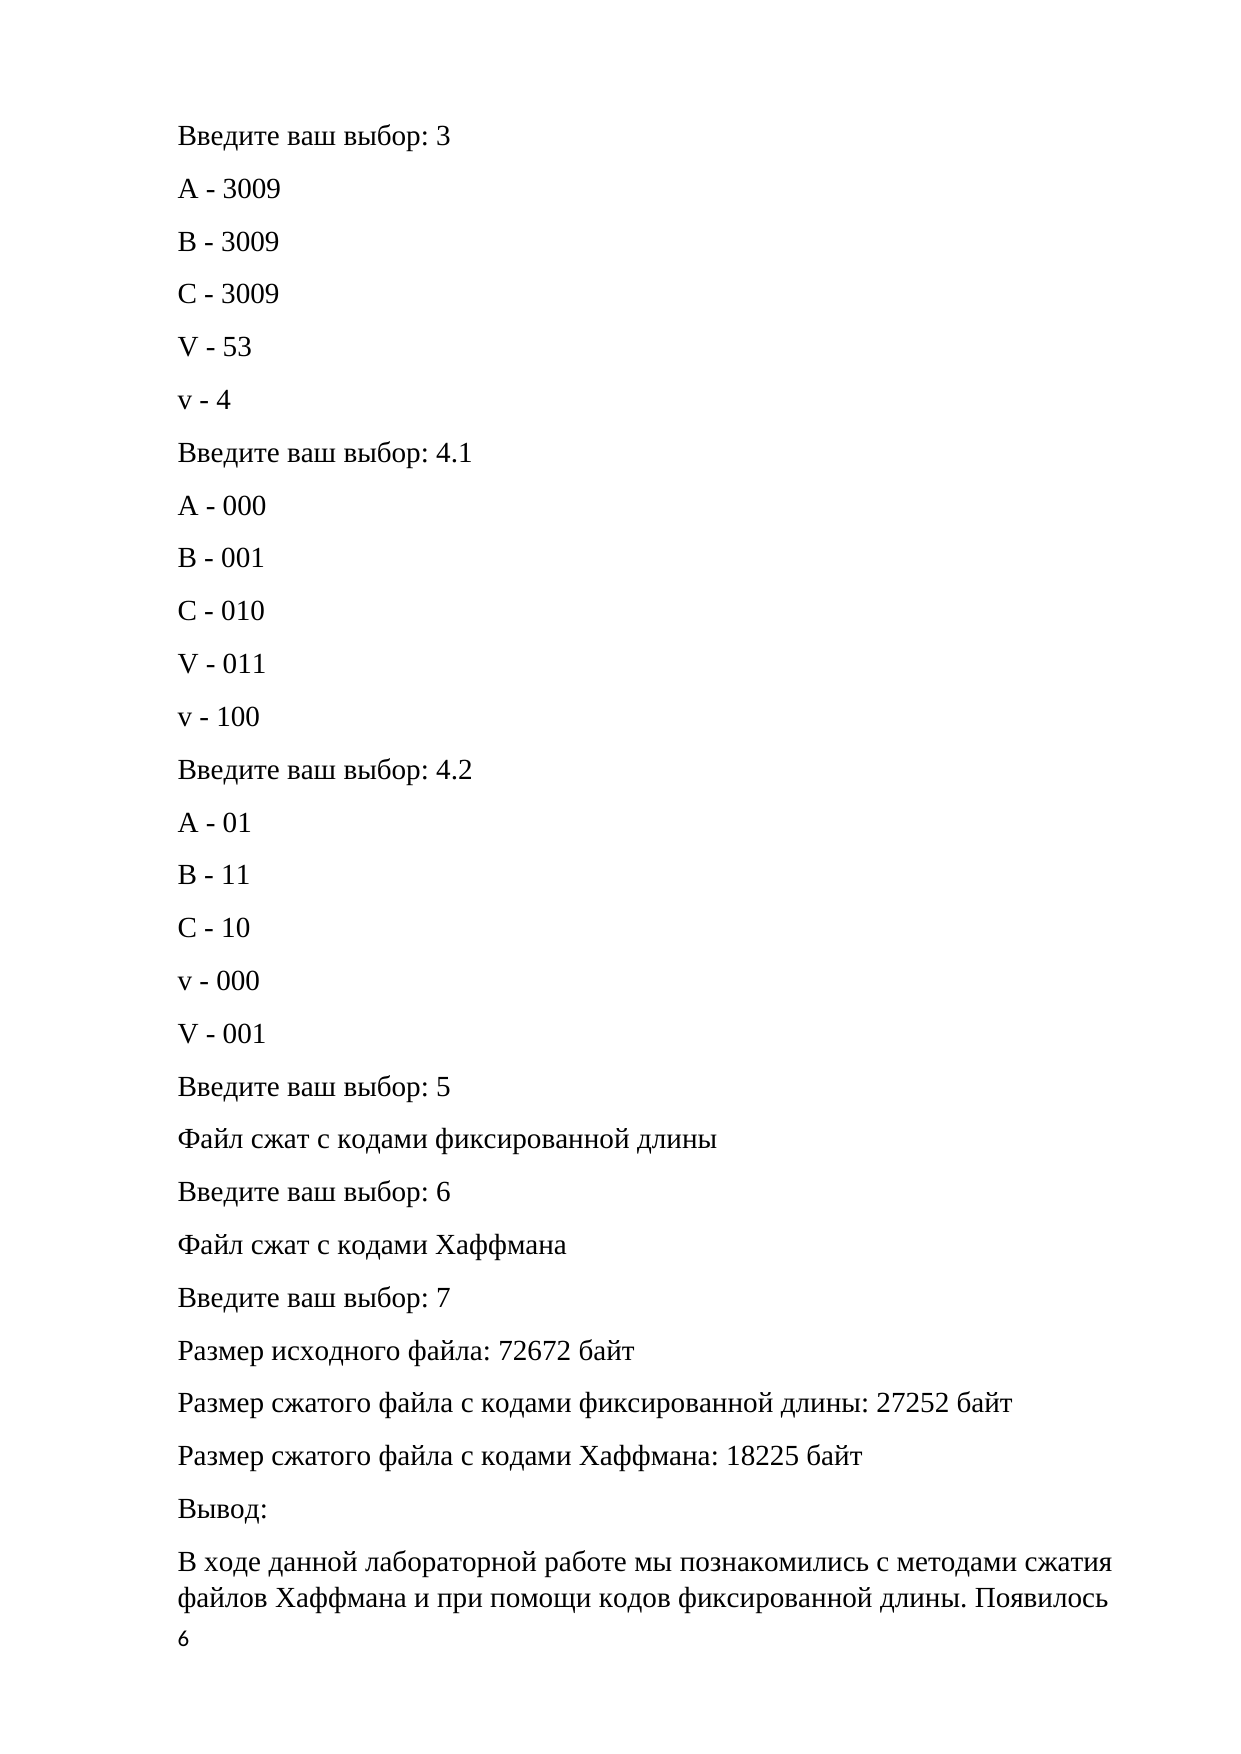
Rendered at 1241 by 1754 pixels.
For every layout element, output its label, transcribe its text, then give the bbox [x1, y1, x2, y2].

text B - 3009 [177, 224, 1152, 257]
text B - 001 [177, 541, 1152, 574]
text Размер исходного файла: 72672 байт [177, 1333, 1152, 1366]
text v - 4 [177, 382, 1152, 416]
text C - 3009 [177, 277, 1152, 310]
text Вывод: [177, 1491, 1152, 1525]
text v - 100 [177, 699, 1152, 733]
text Введите ваш выбор: 4.1 [177, 435, 1152, 468]
text Введите ваш выбор: 6 [177, 1174, 1152, 1208]
text V - 011 [177, 646, 1152, 680]
text Размер сжатого файла с кодами фиксированной длины: 27252 байт [177, 1386, 1152, 1419]
text Введите ваш выбор: 4.2 [177, 752, 1152, 785]
text Файл сжат с кодами фиксированной длины [177, 1122, 1152, 1155]
text v - 000 [177, 963, 1152, 997]
text C - 10 [177, 910, 1152, 944]
text V - 53 [177, 329, 1152, 363]
text A - 01 [177, 805, 1152, 838]
text Введите ваш выбор: 5 [177, 1069, 1152, 1102]
text Размер сжатого файла с кодами Хаффмана: 18225 байт [177, 1438, 1152, 1472]
text A - 000 [177, 488, 1152, 521]
text Введите ваш выбор: 7 [177, 1280, 1152, 1313]
text C - 010 [177, 593, 1152, 627]
text Введите ваш выбор: 3 [177, 118, 1152, 152]
text V - 001 [177, 1016, 1152, 1049]
text Файл сжат с кодами Хаффмана [177, 1227, 1152, 1261]
text A - 3009 [177, 171, 1152, 204]
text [177, 1544, 1152, 1614]
text B - 11 [177, 857, 1152, 891]
